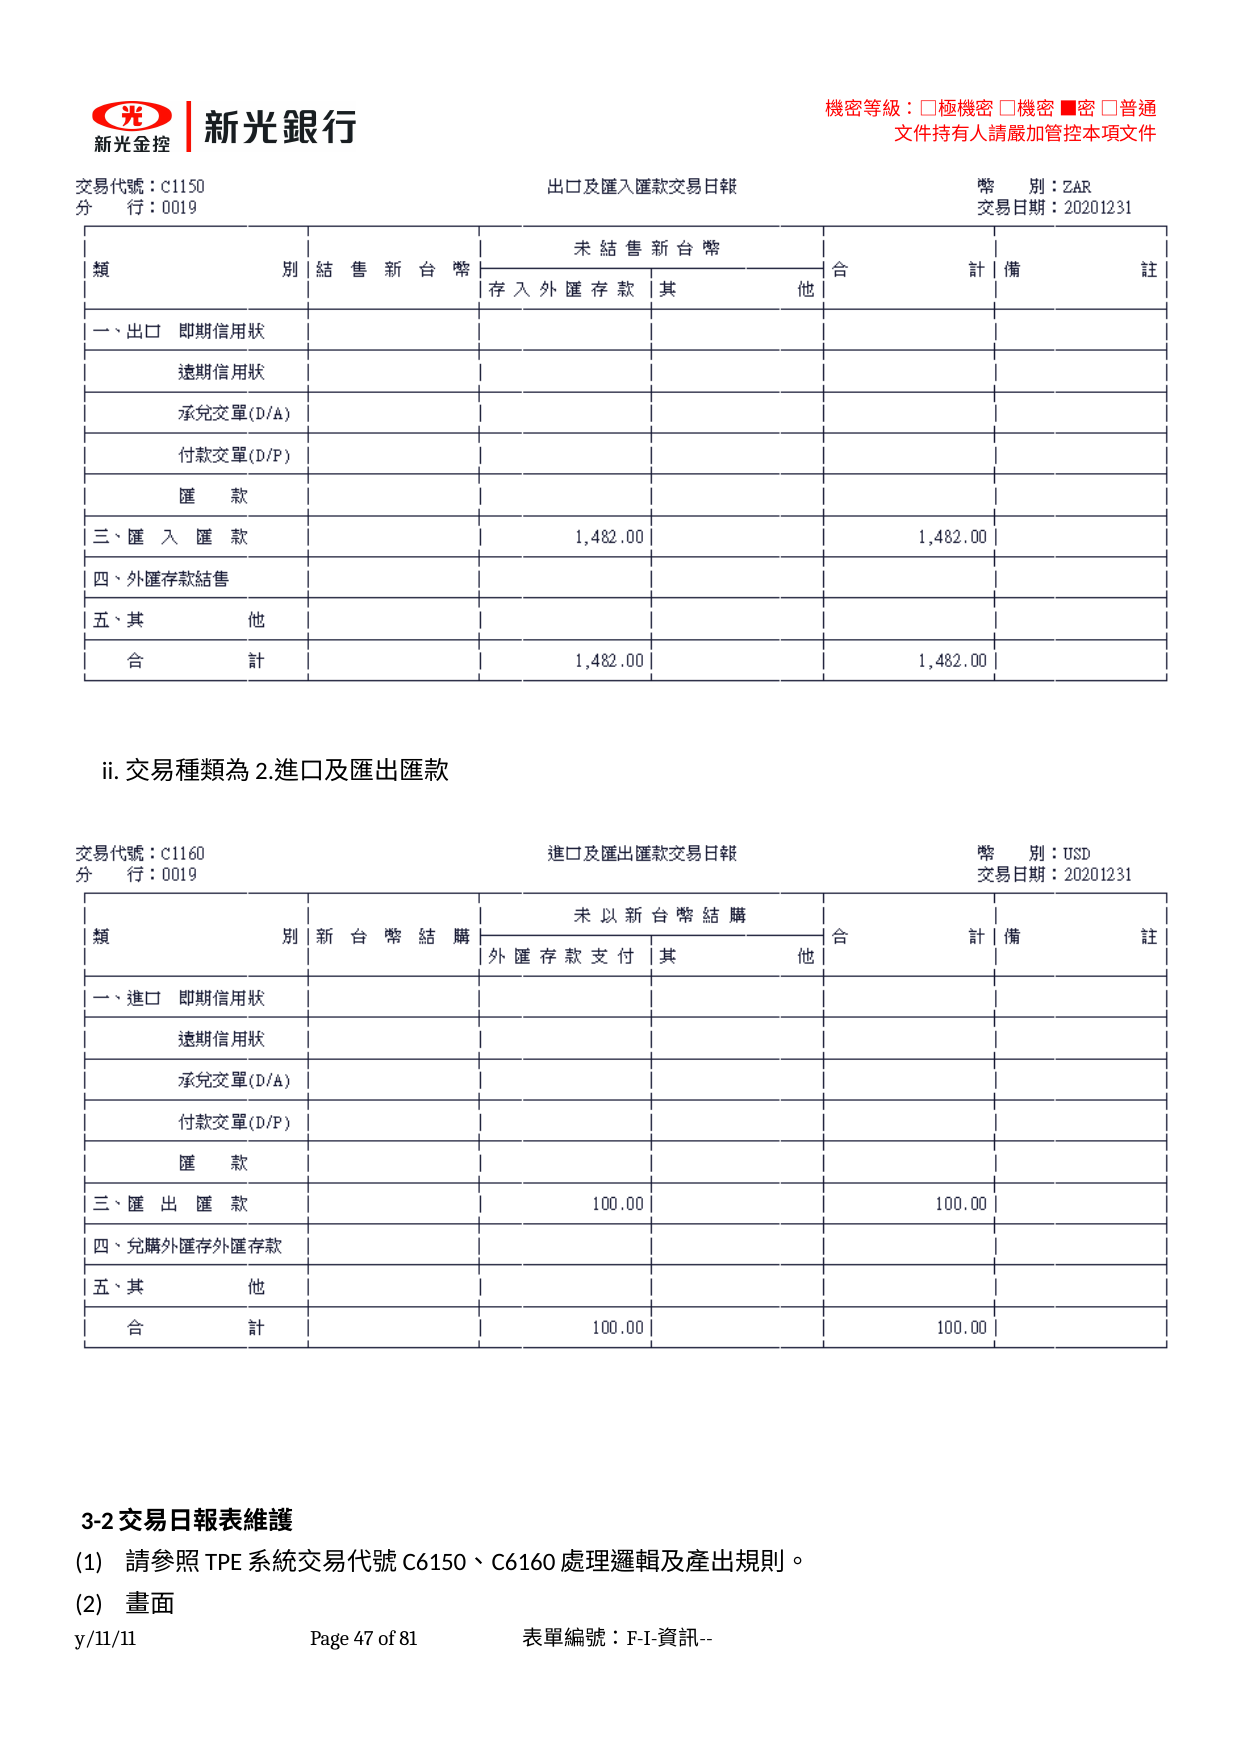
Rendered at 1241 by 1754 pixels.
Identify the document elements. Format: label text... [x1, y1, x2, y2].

list 畫面 [75, 1581, 1182, 1622]
picture [75, 178, 1182, 692]
list 請參照TPE系統交易代號C6150、C6160處理邏輯及產出規則。 [75, 1539, 1182, 1581]
list 交易種類為2.進口及匯出匯款 [119, 747, 1182, 789]
subtitle 3-2交易日報表維護 [75, 1497, 1182, 1539]
picture [92, 101, 356, 152]
picture [75, 844, 1182, 1359]
